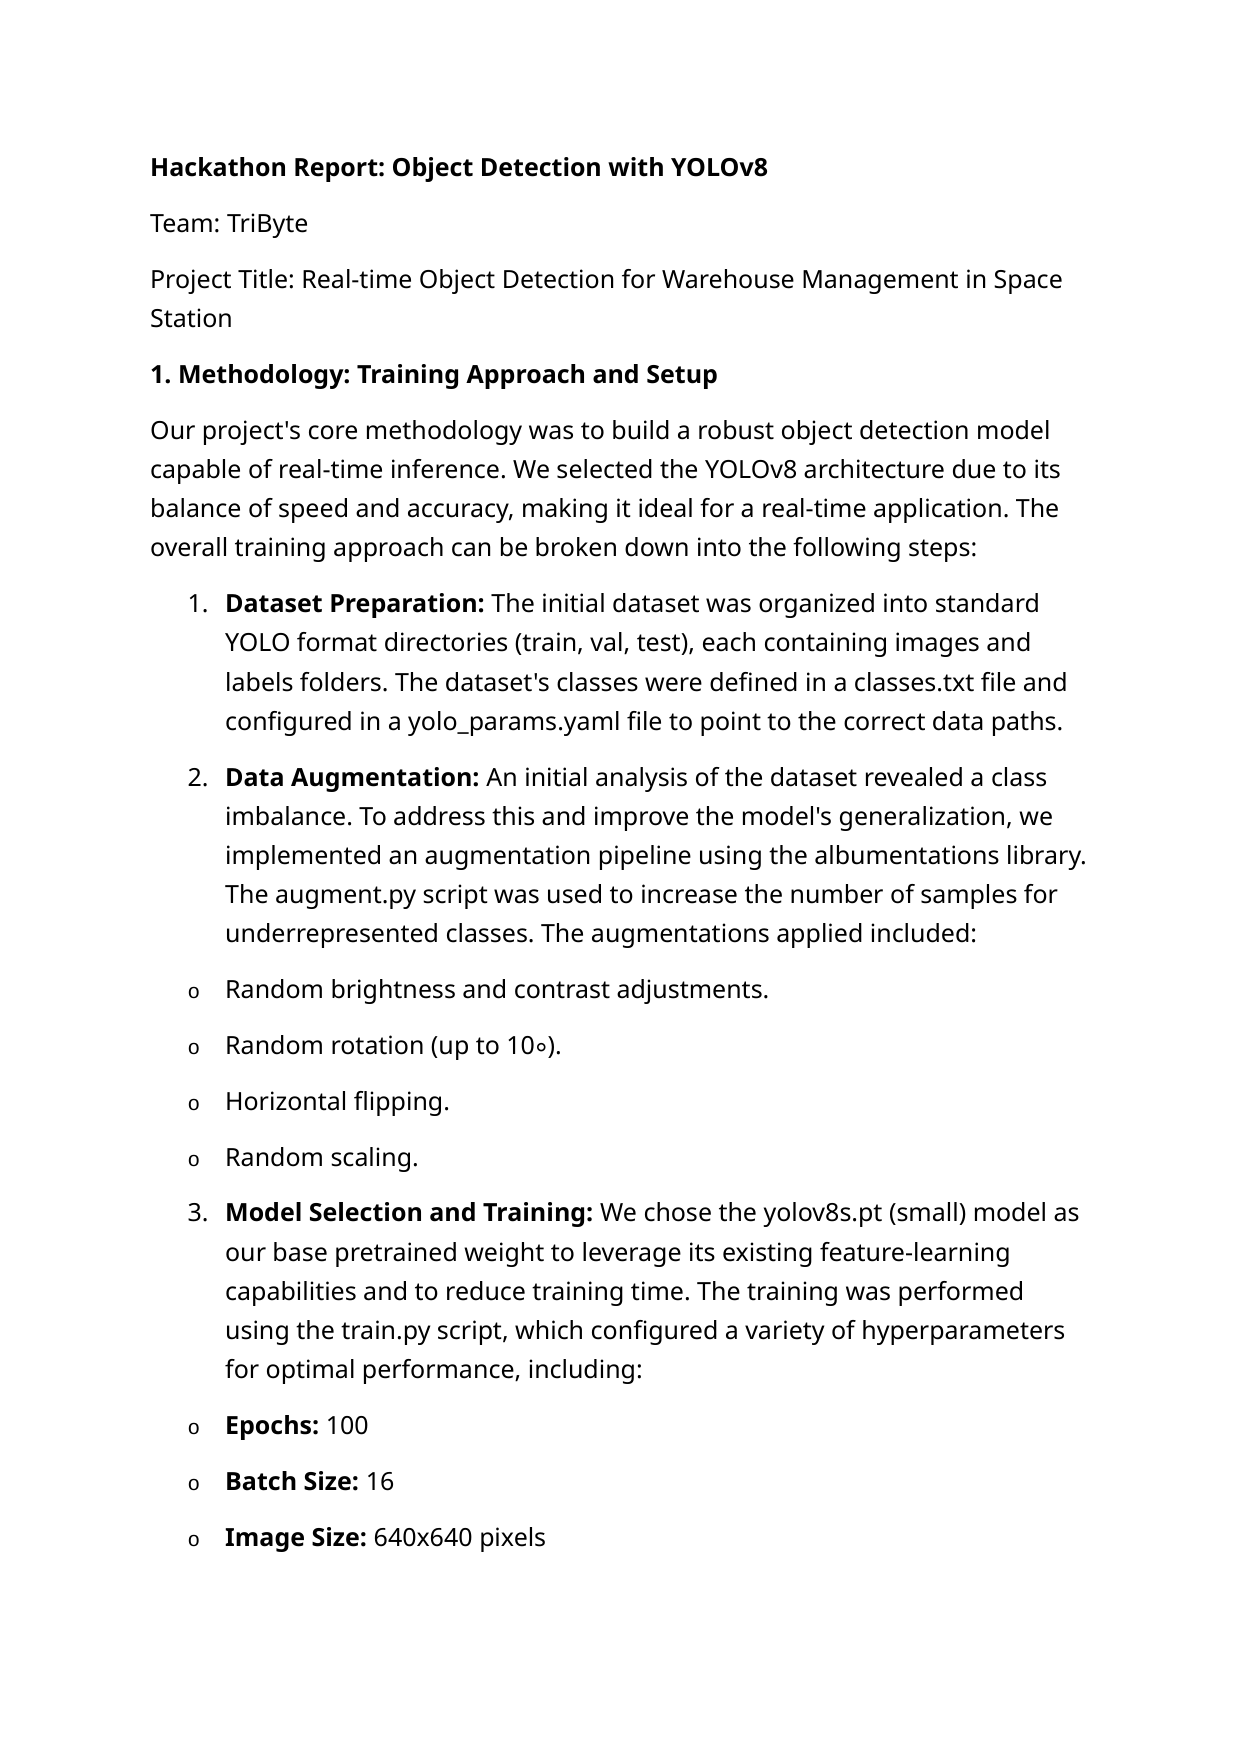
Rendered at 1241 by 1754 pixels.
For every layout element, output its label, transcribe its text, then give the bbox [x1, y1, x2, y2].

text Hackathon Report: Object Detection with YOLOv8 [150, 150, 1090, 184]
list Random scaling. [187, 1139, 1090, 1173]
list Batch Size: 16 [187, 1463, 1090, 1497]
list Epochs: 100 [187, 1407, 1090, 1442]
text Team: TriByte [150, 206, 1090, 240]
list Model Selection and Training: We chose the yolov8s.pt (small) model as our base pretrained weight to leverage its existing feature-learning capabilities and to reduce training time. The training was performed using the train.py script, which configured a variety of hyperparameters for optimal performance, including: [187, 1195, 1090, 1386]
text Project Title: Real-time Object Detection for Warehouse Management in Space Station [150, 262, 1090, 335]
list Dataset Preparation: The initial dataset was organized into standard YOLO format directories (train, val, test), each containing images and labels folders. The dataset's classes were defined in a classes.txt file and configured in a yolo_params.yaml file to point to the correct data paths. [187, 586, 1090, 737]
list Horizontal flipping. [187, 1083, 1090, 1117]
text Our project's core methodology was to build a robust object detection model capable of real-time inference. We selected the YOLOv8 architecture due to its balance of speed and accuracy, making it ideal for a real-time application. The overall training approach can be broken down into the following steps: [150, 412, 1090, 564]
text 1. Methodology: Training Approach and Setup [150, 357, 1090, 391]
list Random rotation (up to 10∘). [187, 1027, 1090, 1062]
list Image Size: 640x640 pixels [187, 1519, 1090, 1553]
list Data Augmentation: An initial analysis of the dataset revealed a class imbalance. To address this and improve the model's generalization, we implemented an augmentation pipeline using the albumentations library. The augment.py script was used to increase the number of samples for underrepresented classes. The augmentations applied included: [187, 759, 1090, 950]
list Random brightness and contrast adjustments. [187, 972, 1090, 1006]
